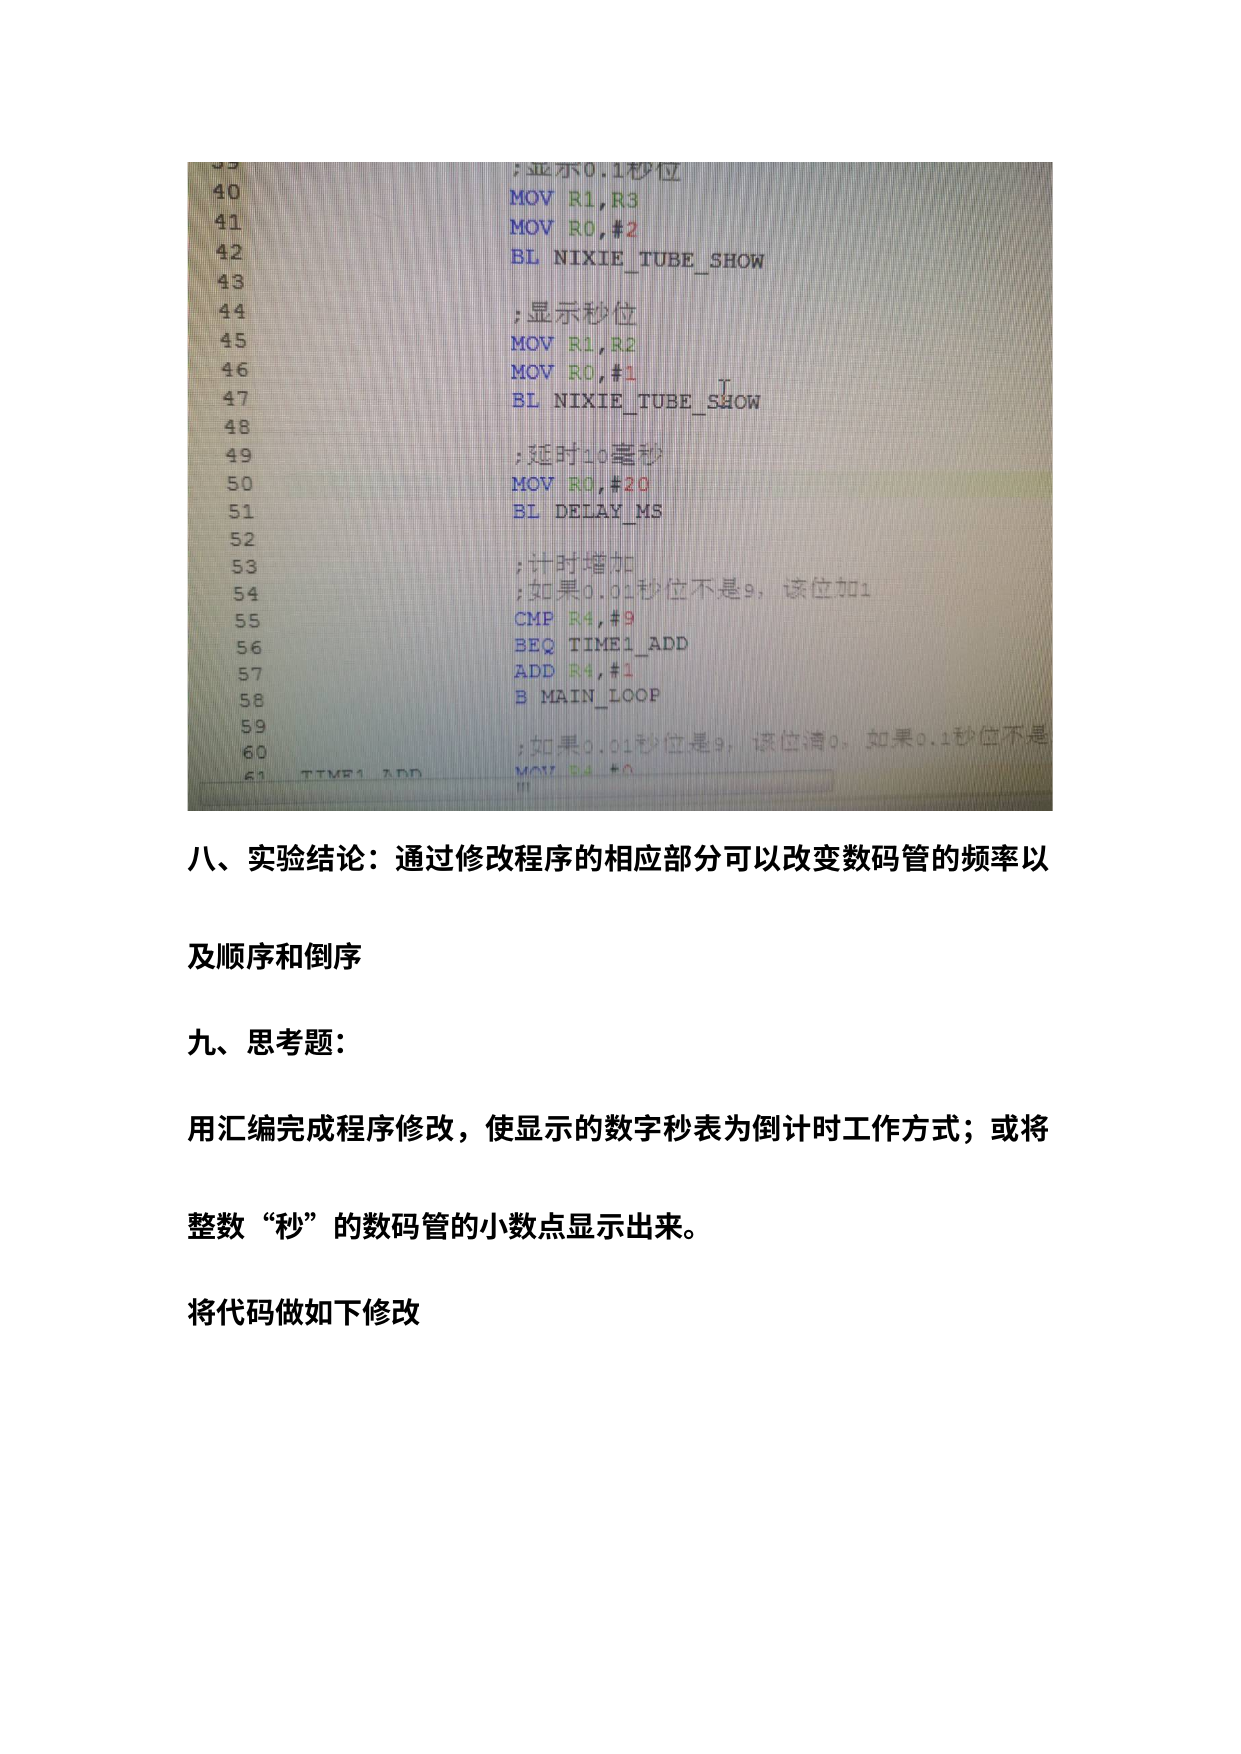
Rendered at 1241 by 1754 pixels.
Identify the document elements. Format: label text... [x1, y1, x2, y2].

text 九、思考题： [187, 1008, 1053, 1073]
text 八、实验结论：通过修改程序的相应部分可以改变数码管的频率以及顺序和倒序 [187, 824, 1053, 987]
text 将代码做如下修改 [187, 1278, 1053, 1343]
text 用汇编完成程序修改，使显示的数字秒表为倒计时工作方式；或将整数“秒”的数码管的小数点显示出来。 [187, 1094, 1053, 1257]
picture [187, 162, 1053, 811]
